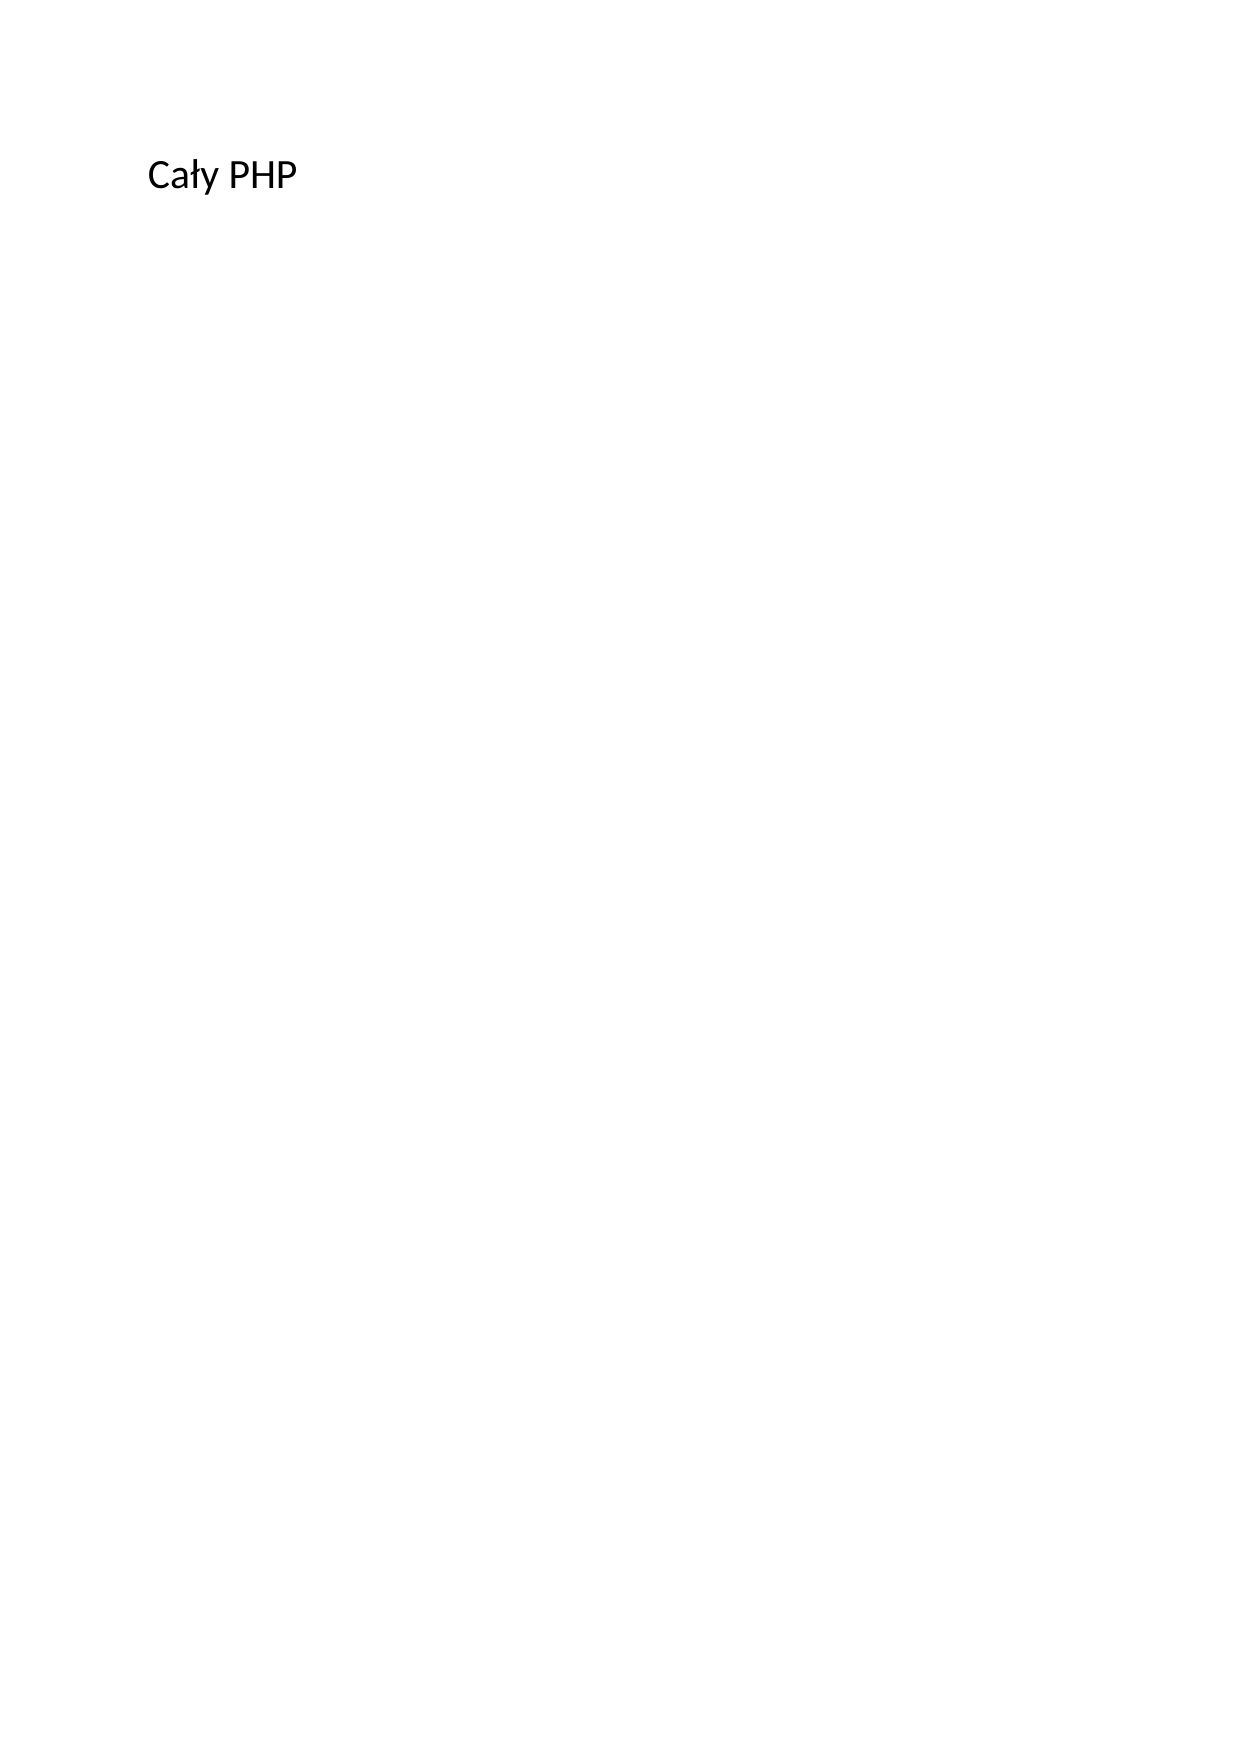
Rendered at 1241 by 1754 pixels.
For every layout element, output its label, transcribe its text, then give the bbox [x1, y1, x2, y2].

text Cały PHP [148, 148, 1093, 198]
